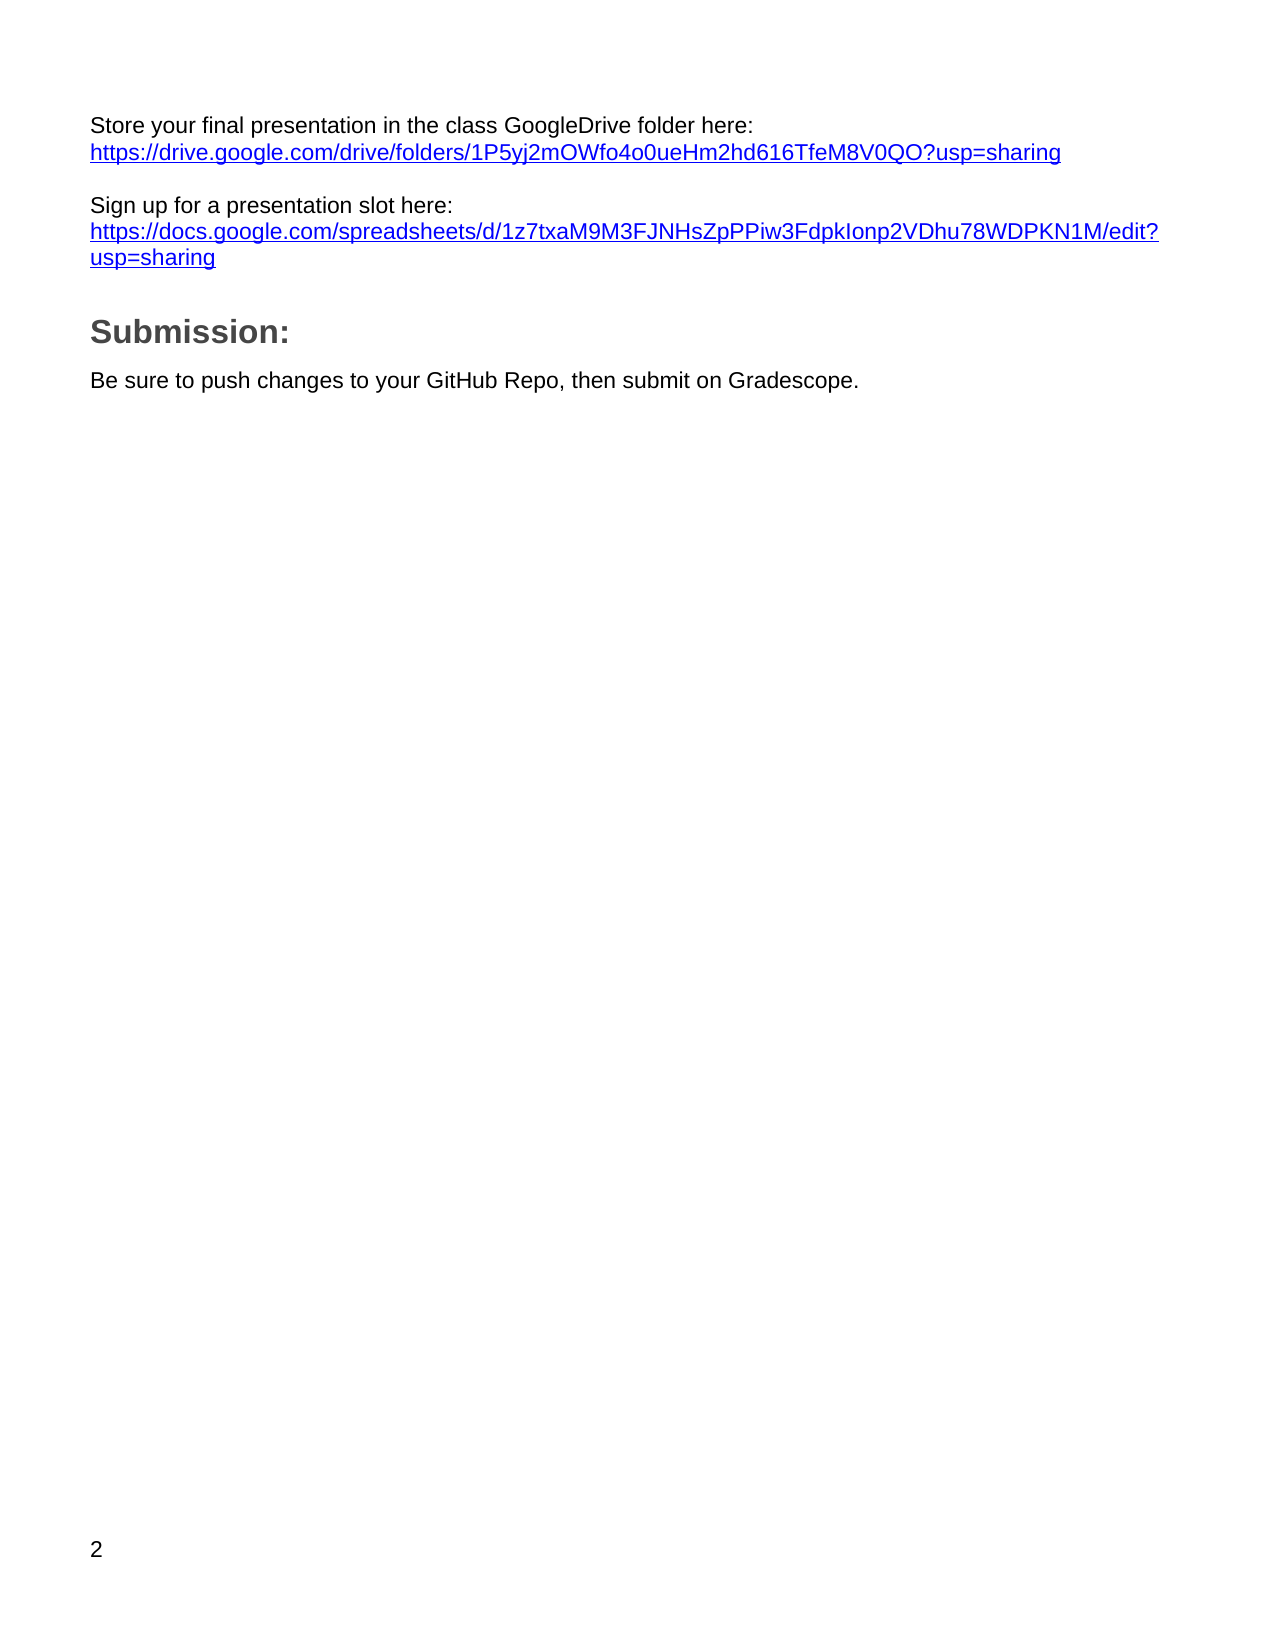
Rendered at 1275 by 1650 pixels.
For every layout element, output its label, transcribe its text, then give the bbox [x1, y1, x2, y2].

text Store your final presentation in the class GoogleDrive folder here: https://drive.google.com/drive/folders/1P5yj2mOWfo4o0ueHm2hd616TfeM8V0QO?usp=sharing [90, 112, 1185, 165]
text Sign up for a presentation slot here: [90, 192, 1185, 218]
subtitle Submission: [90, 312, 1185, 351]
text Be sure to push changes to your GitHub Repo, then submit on Gradescope. [90, 367, 1185, 394]
text https://docs.google.com/spreadsheets/d/1z7txaM9M3FJNHsZpPPiw3FdpkIonp2VDhu78WDPKN1M/edit?usp=sharing [90, 218, 1185, 271]
